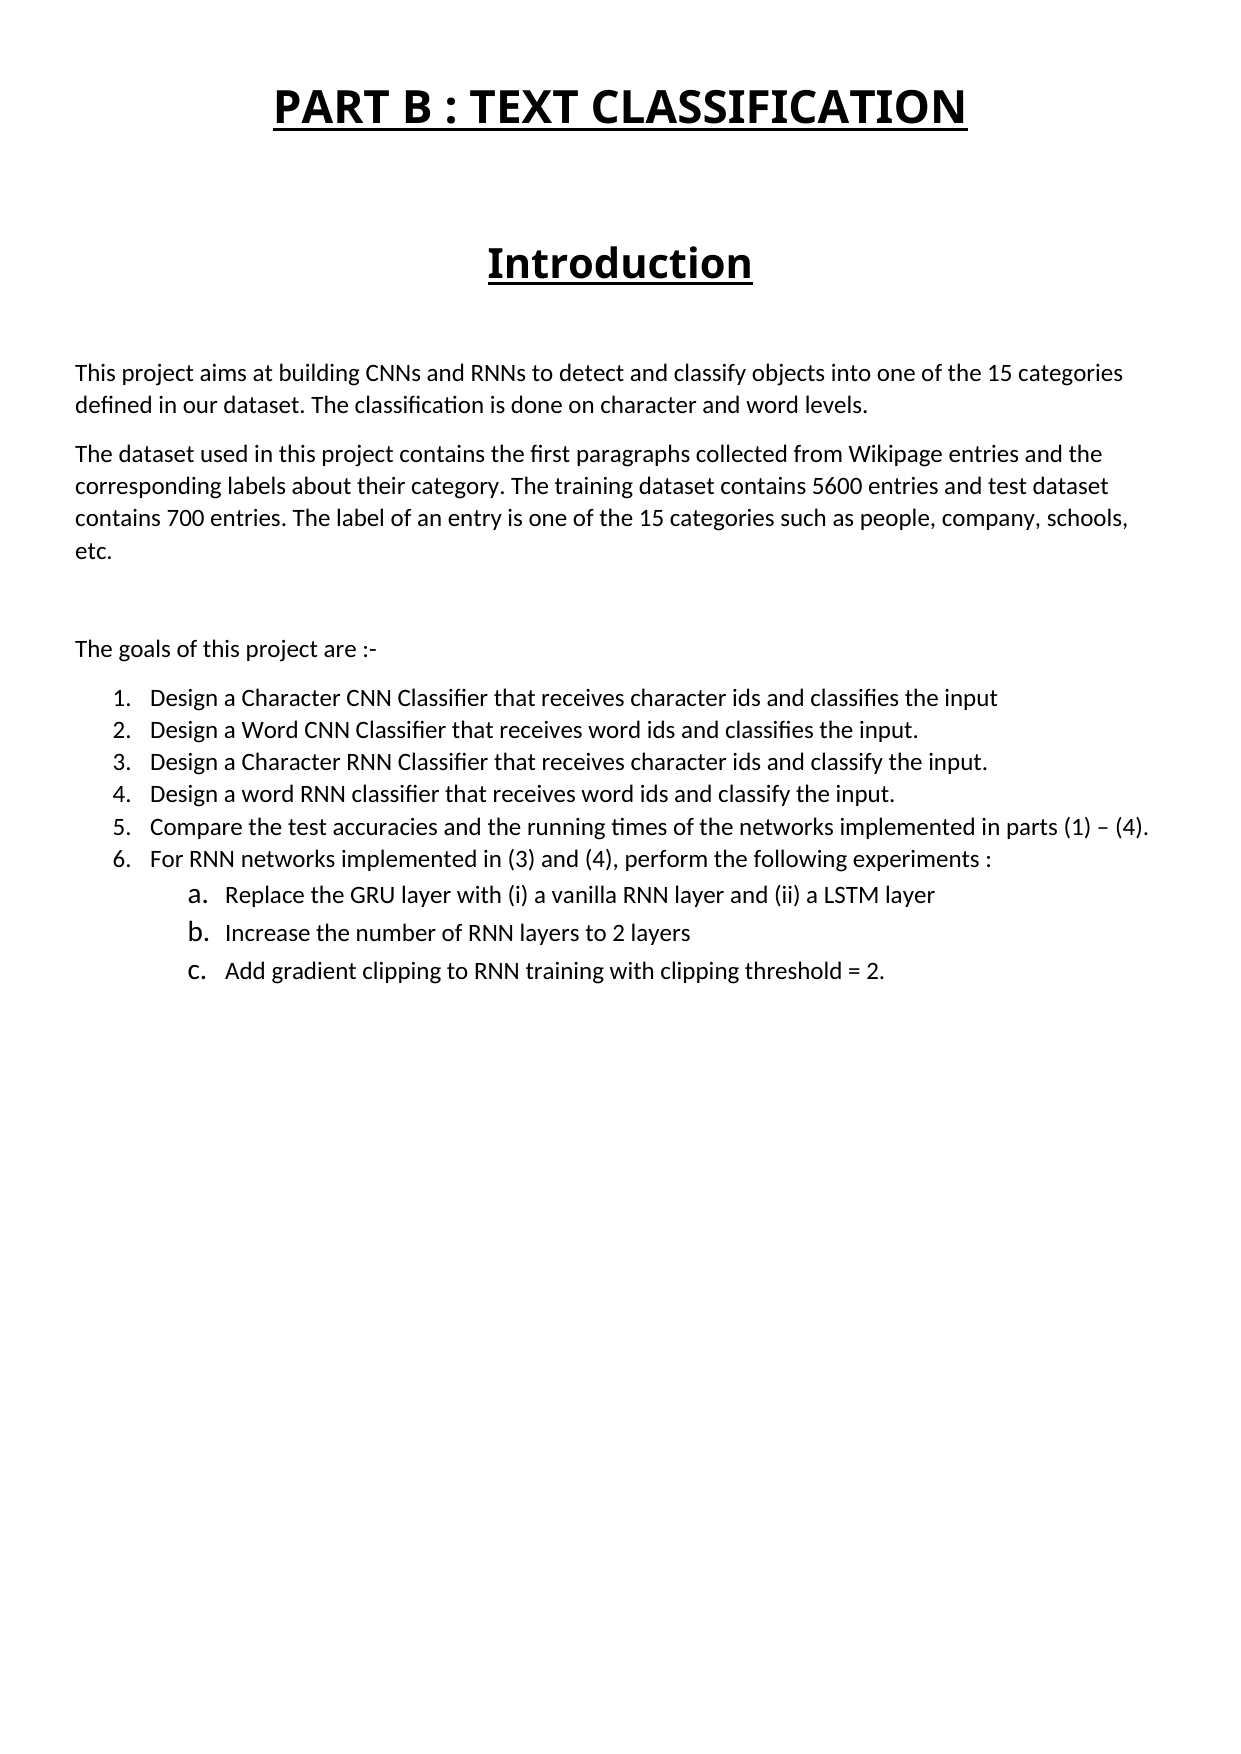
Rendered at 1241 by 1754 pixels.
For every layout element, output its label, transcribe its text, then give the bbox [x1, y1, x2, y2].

text Introduction [75, 234, 1165, 290]
list Add gradient clipping to RNN training with clipping threshold = 2. [187, 951, 1165, 987]
list Increase the number of RNN layers to 2 layers [187, 913, 1165, 949]
list Compare the test accuracies and the running times of the networks implemented in parts (1) – (4). [112, 811, 1165, 841]
list Design a Character RNN Classifier that receives character ids and classify the input. [112, 746, 1165, 777]
text The goals of this project are :- [75, 633, 1165, 663]
list Design a Word CNN Classifier that receives word ids and classifies the input. [112, 714, 1165, 744]
text This project aims at building CNNs and RNNs to detect and classify objects into one of the 15 categories defined in our dataset. The classification is done on character and word levels. [75, 357, 1165, 419]
text The dataset used in this project contains the first paragraphs collected from Wikipage entries and the corresponding labels about their category. The training dataset contains 5600 entries and test dataset contains 700 entries. The label of an entry is one of the 15 categories such as people, company, schools, etc. [75, 438, 1165, 565]
list Design a word RNN classifier that receives word ids and classify the input. [112, 779, 1165, 809]
text PART B : TEXT CLASSIFICATION [75, 75, 1165, 137]
list Design a Character CNN Classifier that receives character ids and classifies the input [112, 682, 1165, 712]
list For RNN networks implemented in (3) and (4), perform the following experiments : [112, 843, 1165, 874]
list Replace the GRU layer with (i) a vanilla RNN layer and (ii) a LSTM layer [187, 876, 1165, 911]
